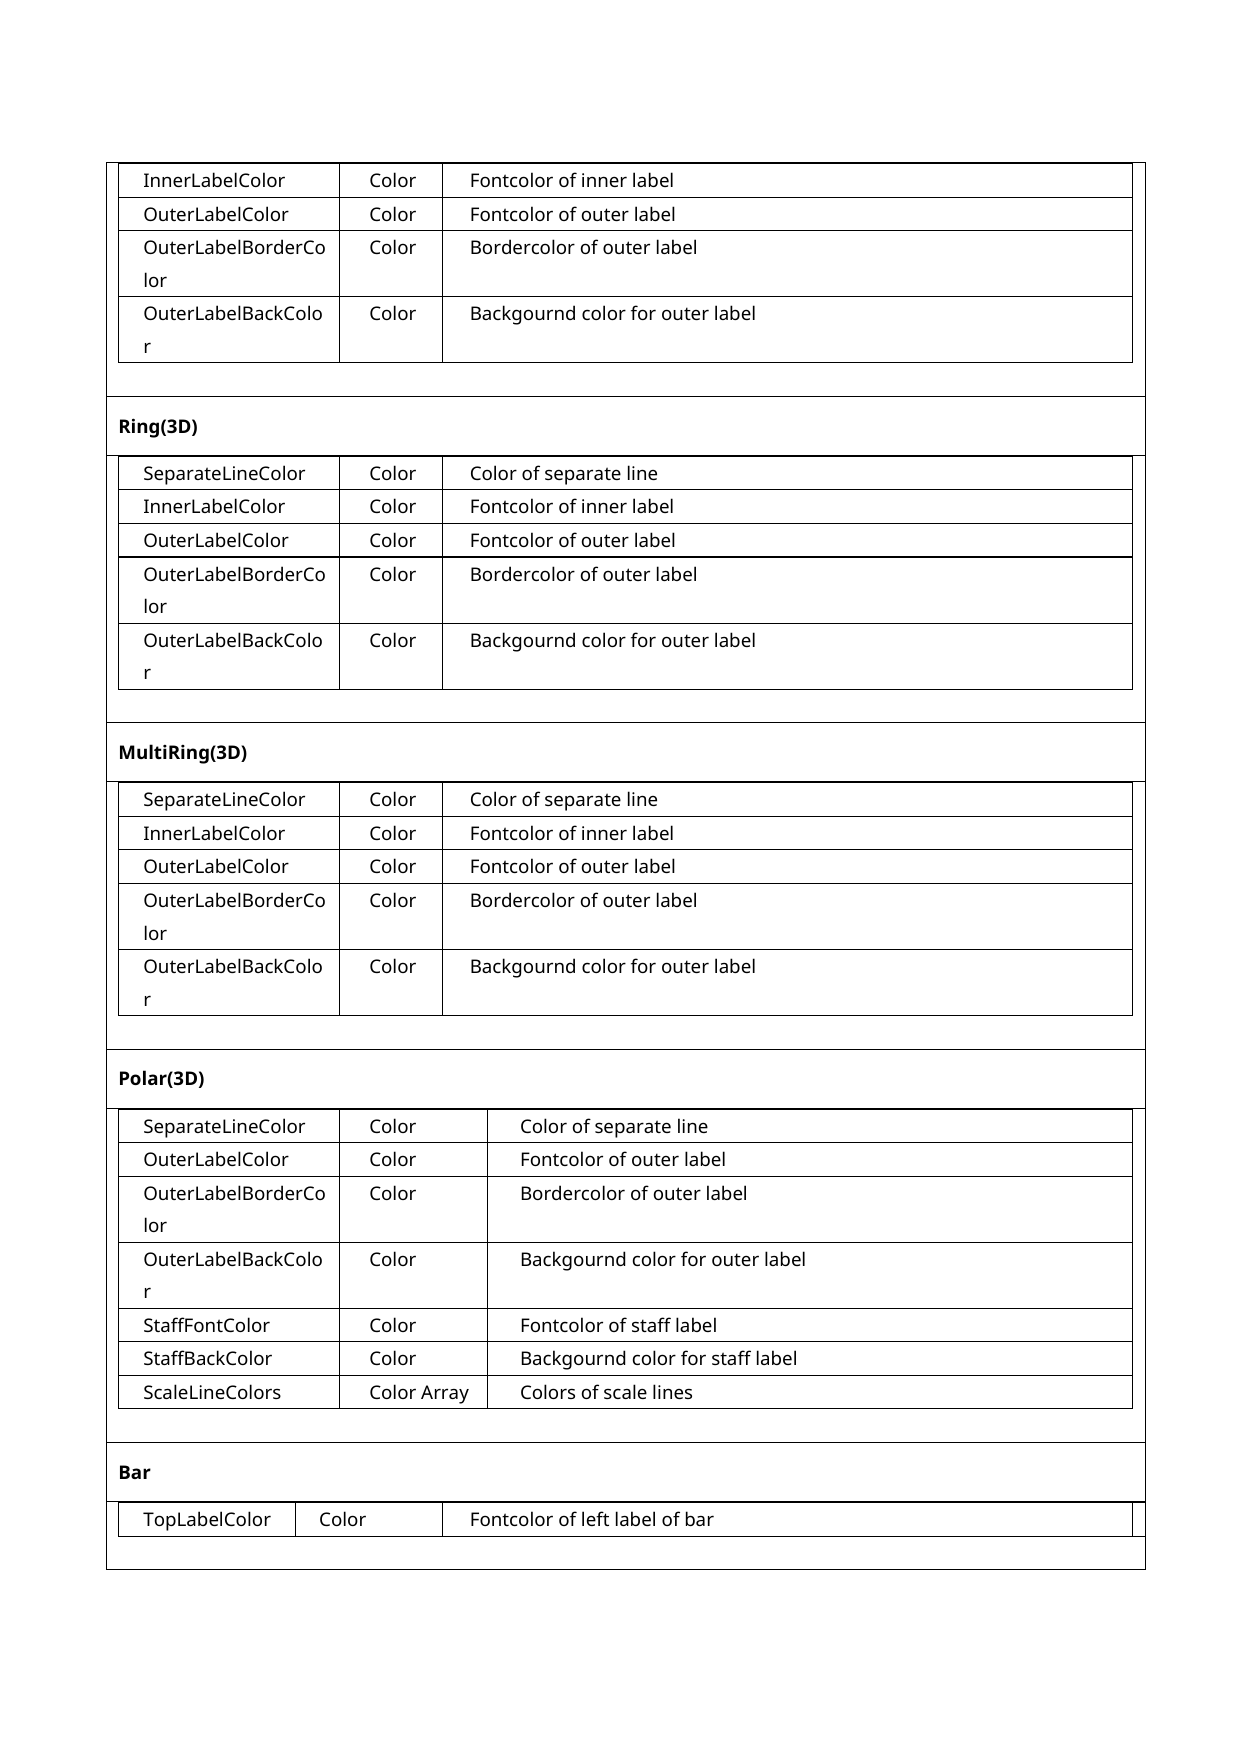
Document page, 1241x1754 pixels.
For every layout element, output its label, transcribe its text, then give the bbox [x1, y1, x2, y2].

table_cell MultiRing(3D) [107, 723, 1145, 781]
table_cell Ring(3D) [107, 397, 1145, 455]
table_cell [107, 456, 1145, 722]
table_cell [107, 163, 1145, 396]
table_cell [107, 782, 1145, 1048]
table_cell [107, 1502, 1145, 1569]
table_cell [107, 1109, 1145, 1442]
table_cell Polar(3D) [107, 1050, 1145, 1107]
table_cell Bar [107, 1443, 1145, 1501]
